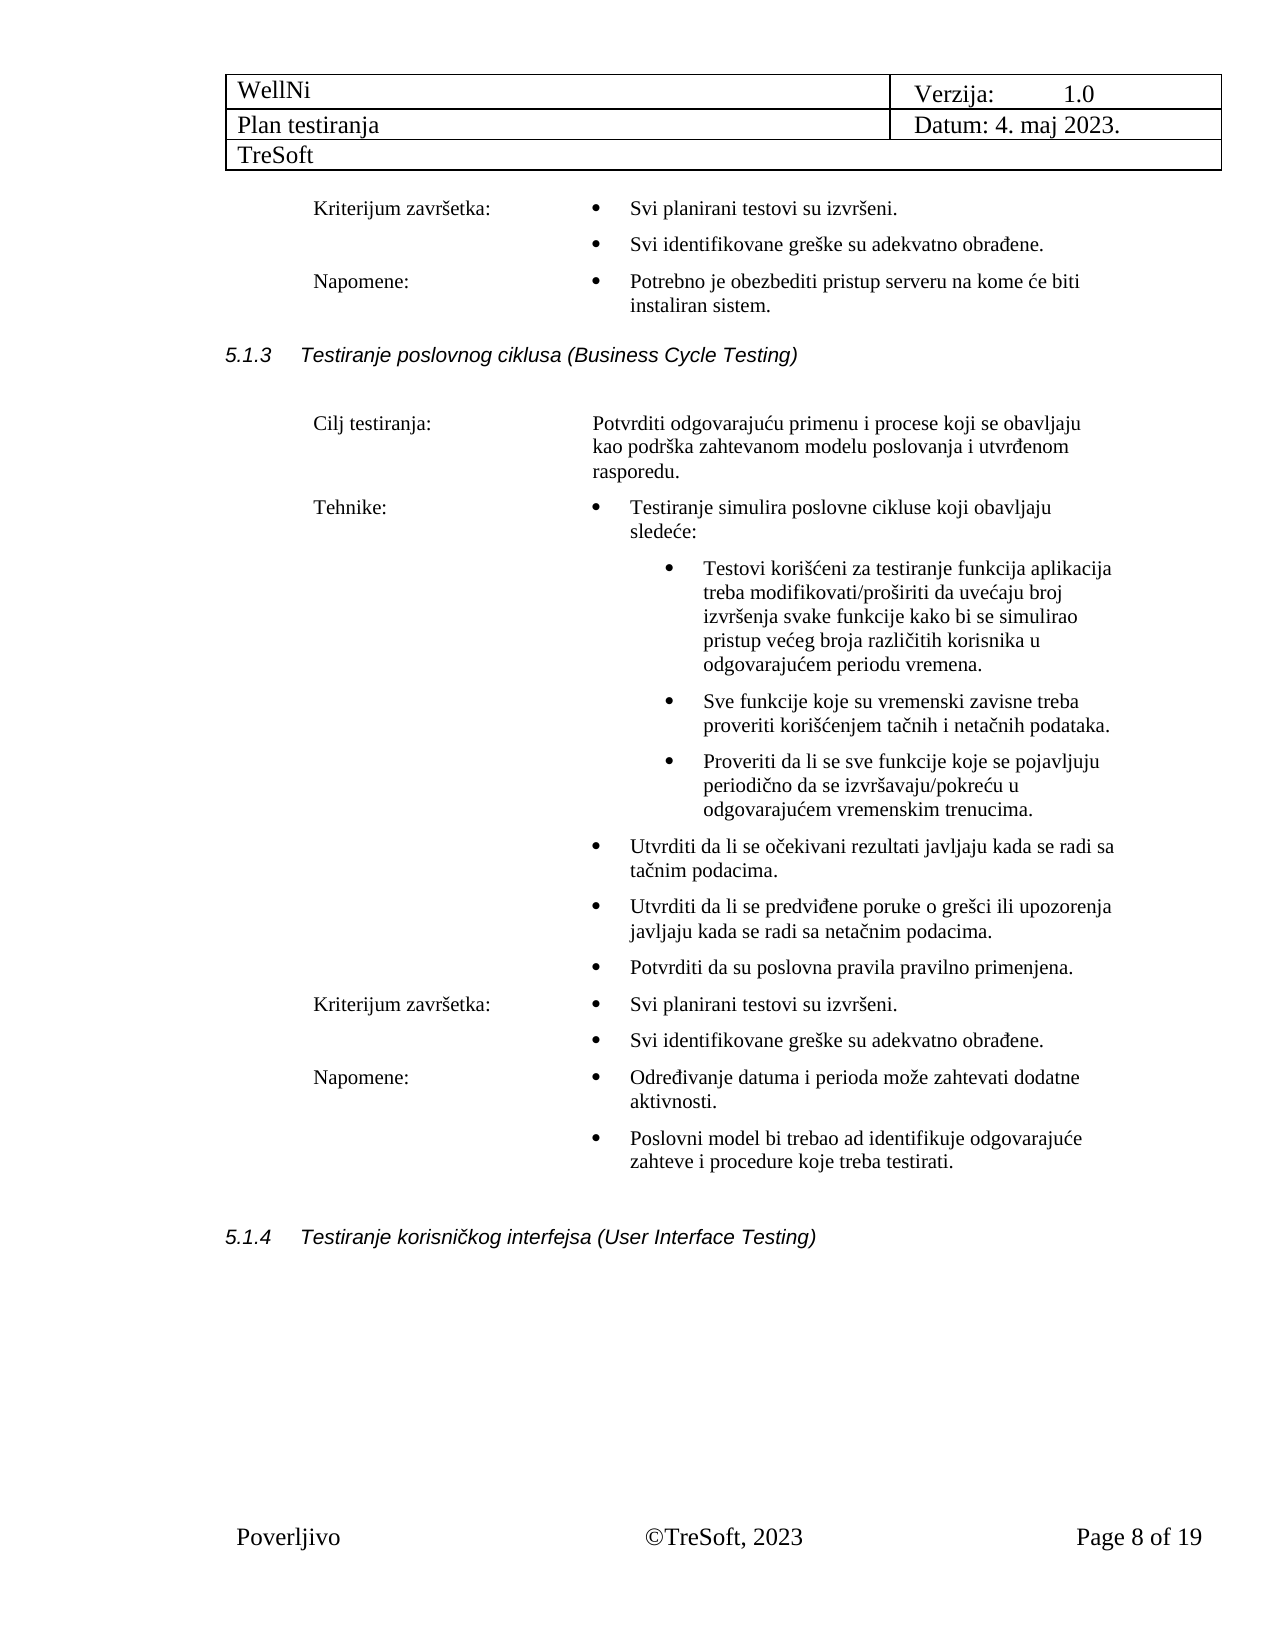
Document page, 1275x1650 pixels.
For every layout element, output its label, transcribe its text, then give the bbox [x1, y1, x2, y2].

table_cell Kriterijum završetka: [302, 992, 581, 1065]
table_cell Svi planirani testovi su izvršeni. Svi identifikovane greške su adekvatno obrađene. [581, 992, 1127, 1065]
table_header Potvrditi odgovarajuću primenu i procese koji se obavljaju kao podrška zahtevanom modelu poslovanja i utvrđenom rasporedu. [581, 410, 1127, 495]
table_cell Svi planirani testovi su izvršeni. Svi identifikovane greške su adekvatno obrađene. [581, 195, 1127, 268]
table_cell Kriterijum završetka: [302, 195, 581, 268]
subtitle Testiranje korisničkog interfejsa (User Interface Testing) [225, 1223, 1125, 1248]
table_cell Napomene: [302, 269, 581, 329]
table_cell Napomene: [302, 1065, 581, 1186]
table_header Cilj testiranja: [302, 410, 581, 495]
table_cell Određivanje datuma i perioda može zahtevati dodatne aktivnosti. Poslovni model bi trebao ad identifikuje odgovarajuće zahteve i procedure koje treba testirati. [581, 1065, 1127, 1186]
subtitle Testiranje poslovnog ciklusa (Business Cycle Testing) [225, 342, 1125, 367]
table_cell Tehnike: [302, 495, 581, 992]
table_cell Potrebno je obezbediti pristup serveru na kome će biti instaliran sistem. [581, 269, 1127, 329]
table_cell Testiranje simulira poslovne cikluse koji obavljaju sledeće: Testovi korišćeni za testiranje funkcija aplikacija treba modifikovati/proširiti da uvećaju broj izvršenja svake funkcije kako bi se simulirao pristup većeg broja različitih korisnika u odgovarajućem periodu vremena. Sve funkcije koje su vremenski zavisne treba proveriti korišćenjem tačnih i netačnih podataka. Proveriti da li se sve funkcije koje se pojavljuju periodično da se izvršavaju/pokreću u odgovarajućem vremenskim trenucima. Utvrditi da li se očekivani rezultati javljaju kada se radi sa tačnim podacima. Utvrditi da li se predviđene poruke o grešci ili upozorenja javljaju kada se radi sa netačnim podacima. Potvrditi da su poslovna pravila pravilno primenjena. [581, 495, 1127, 992]
